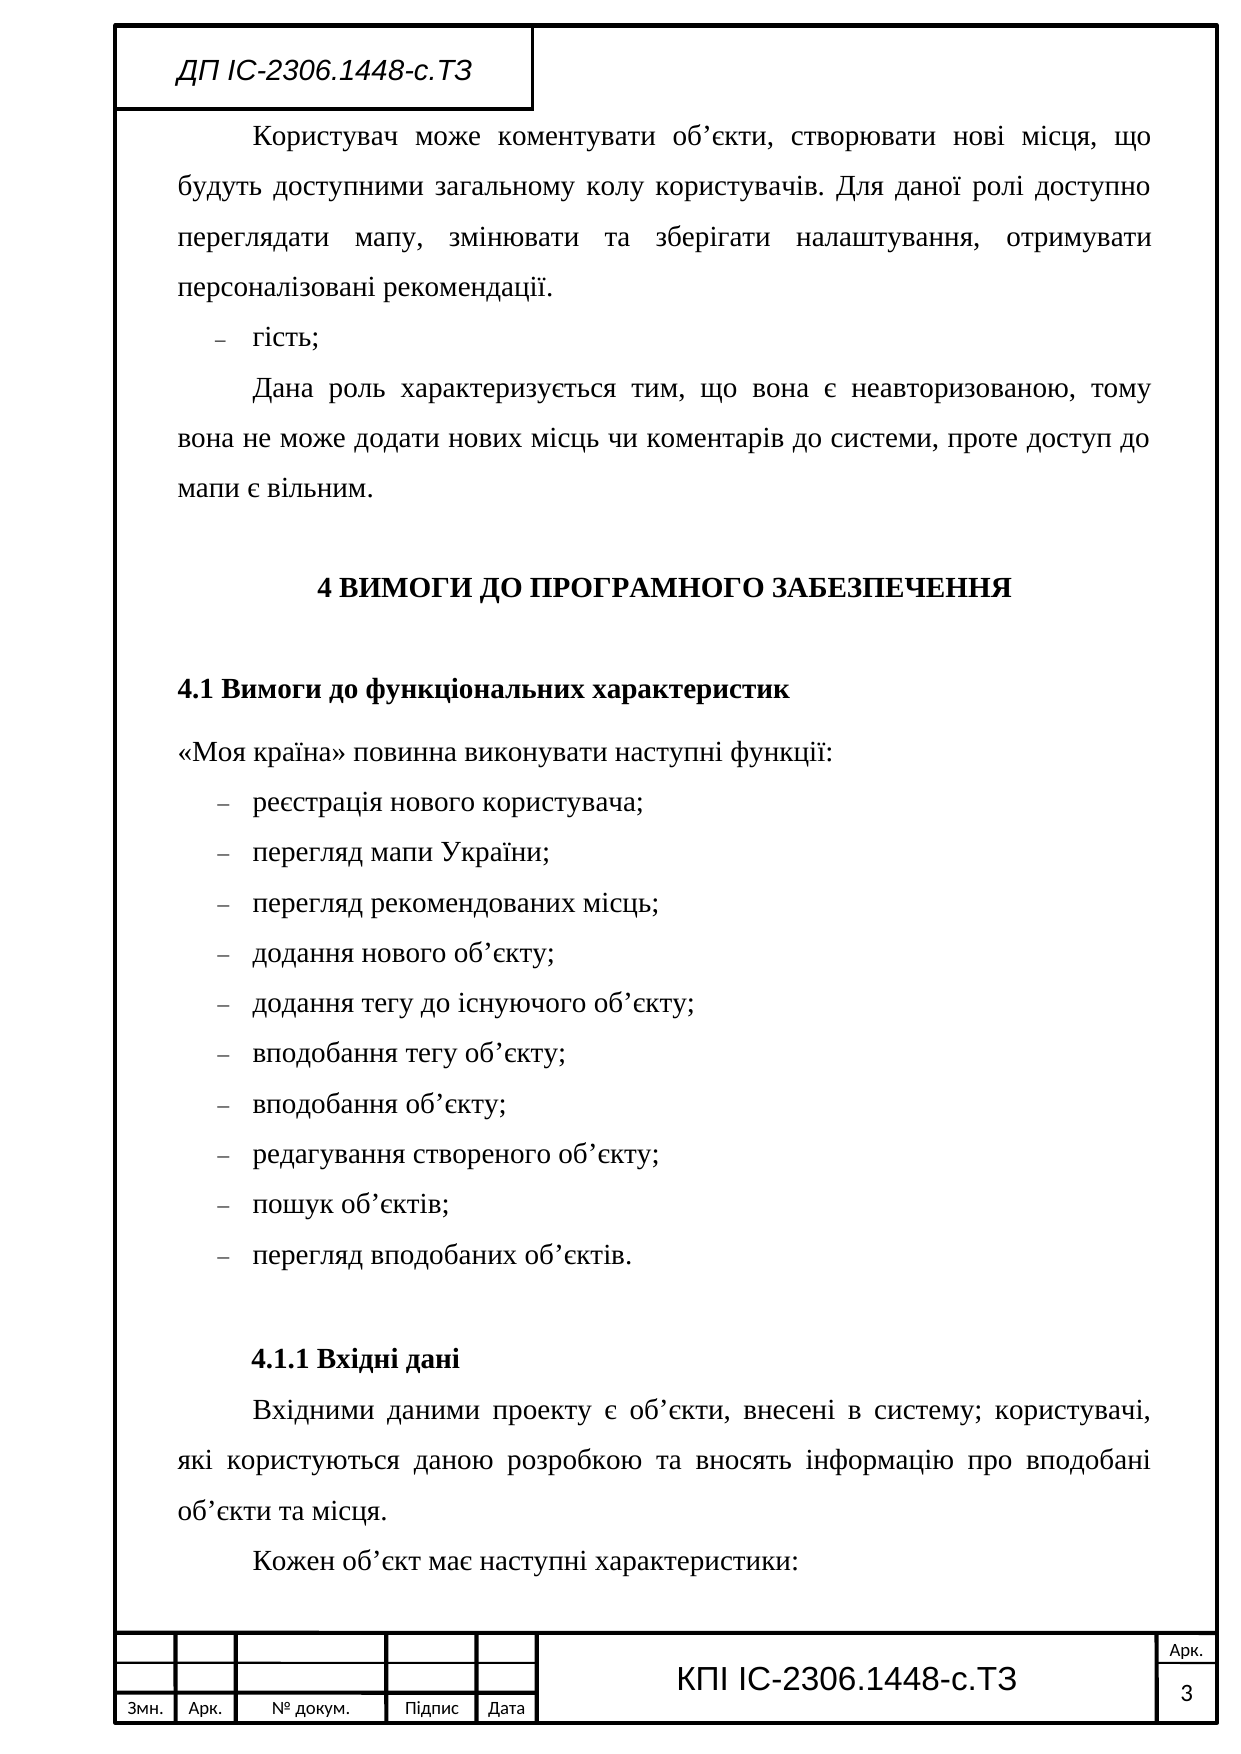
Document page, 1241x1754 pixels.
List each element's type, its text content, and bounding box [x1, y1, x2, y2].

list пошук об’єктів; [215, 1187, 1152, 1220]
list додання нового об’єкту; [215, 935, 1152, 968]
text Вхідними даними проекту є об’єкти, внесені в систему; користувачі, які користуються даною розробкою та вносять інформацію про вподобані об’єкти та місця. [177, 1392, 1152, 1526]
subtitle 4 ВИМОГИ ДО ПРОГРАМНОГО ЗАБЕЗПЕЧЕННЯ [177, 571, 1152, 604]
list реєстрація нового користувача; [215, 784, 1152, 818]
text Користувач може коментувати об’єкти, створювати нові місця, що будуть доступними загальному колу користувачів. Для даної ролі доступно переглядати мапу, змінювати та зберігати налаштування, отримувати персоналізовані рекомендації. [177, 118, 1152, 303]
list вподобання об’єкту; [215, 1086, 1152, 1119]
list редагування створеного об’єкту; [215, 1136, 1152, 1170]
text Дана роль характеризується тим, що вона є неавторизованою, тому вона не може додати нових місць чи коментарів до системи, проте доступ до мапи є вільним. [177, 370, 1152, 504]
list перегляд мапи України; [215, 834, 1152, 868]
list перегляд рекомендованих місць; [215, 885, 1152, 918]
text Кожен об’єкт має наступні характеристики: [177, 1543, 1152, 1576]
list перегляд вподобаних об’єктів. [215, 1237, 1152, 1270]
list додання тегу до існуючого об’єкту; [215, 985, 1152, 1019]
subtitle 4.1.1 Вхідні дані [251, 1342, 1152, 1375]
text «Моя країна» повинна виконувати наступні функції: [177, 734, 1152, 767]
subtitle 4.1 Вимоги до функціональних характеристик [177, 671, 1152, 704]
list вподобання тегу об’єкту; [215, 1036, 1152, 1069]
list гість; [215, 319, 1152, 353]
